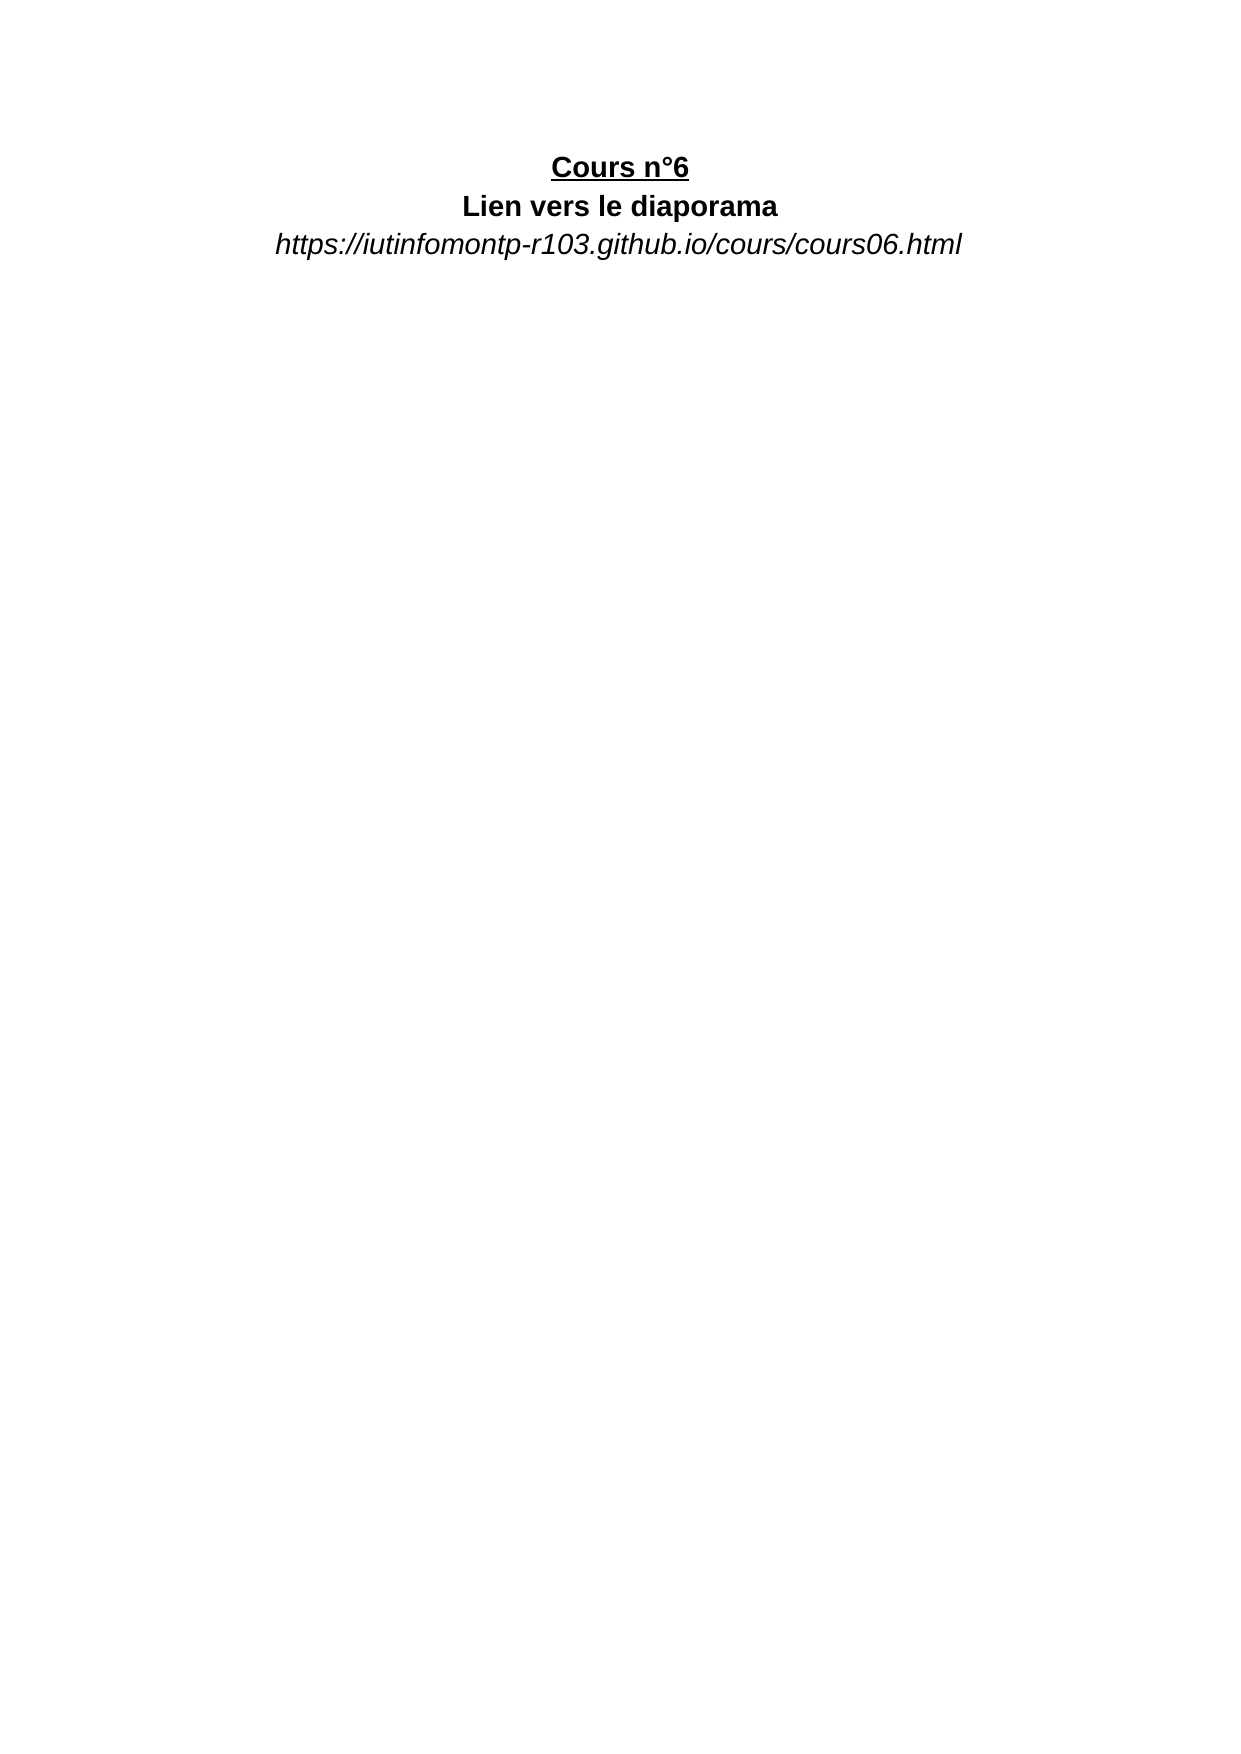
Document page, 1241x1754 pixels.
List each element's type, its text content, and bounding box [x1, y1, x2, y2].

text https://iutinfomontp-r103.github.io/cours/cours06.html [150, 227, 1090, 261]
text Cours n°6 [150, 150, 1090, 183]
text Lien vers le diaporama [150, 188, 1090, 222]
